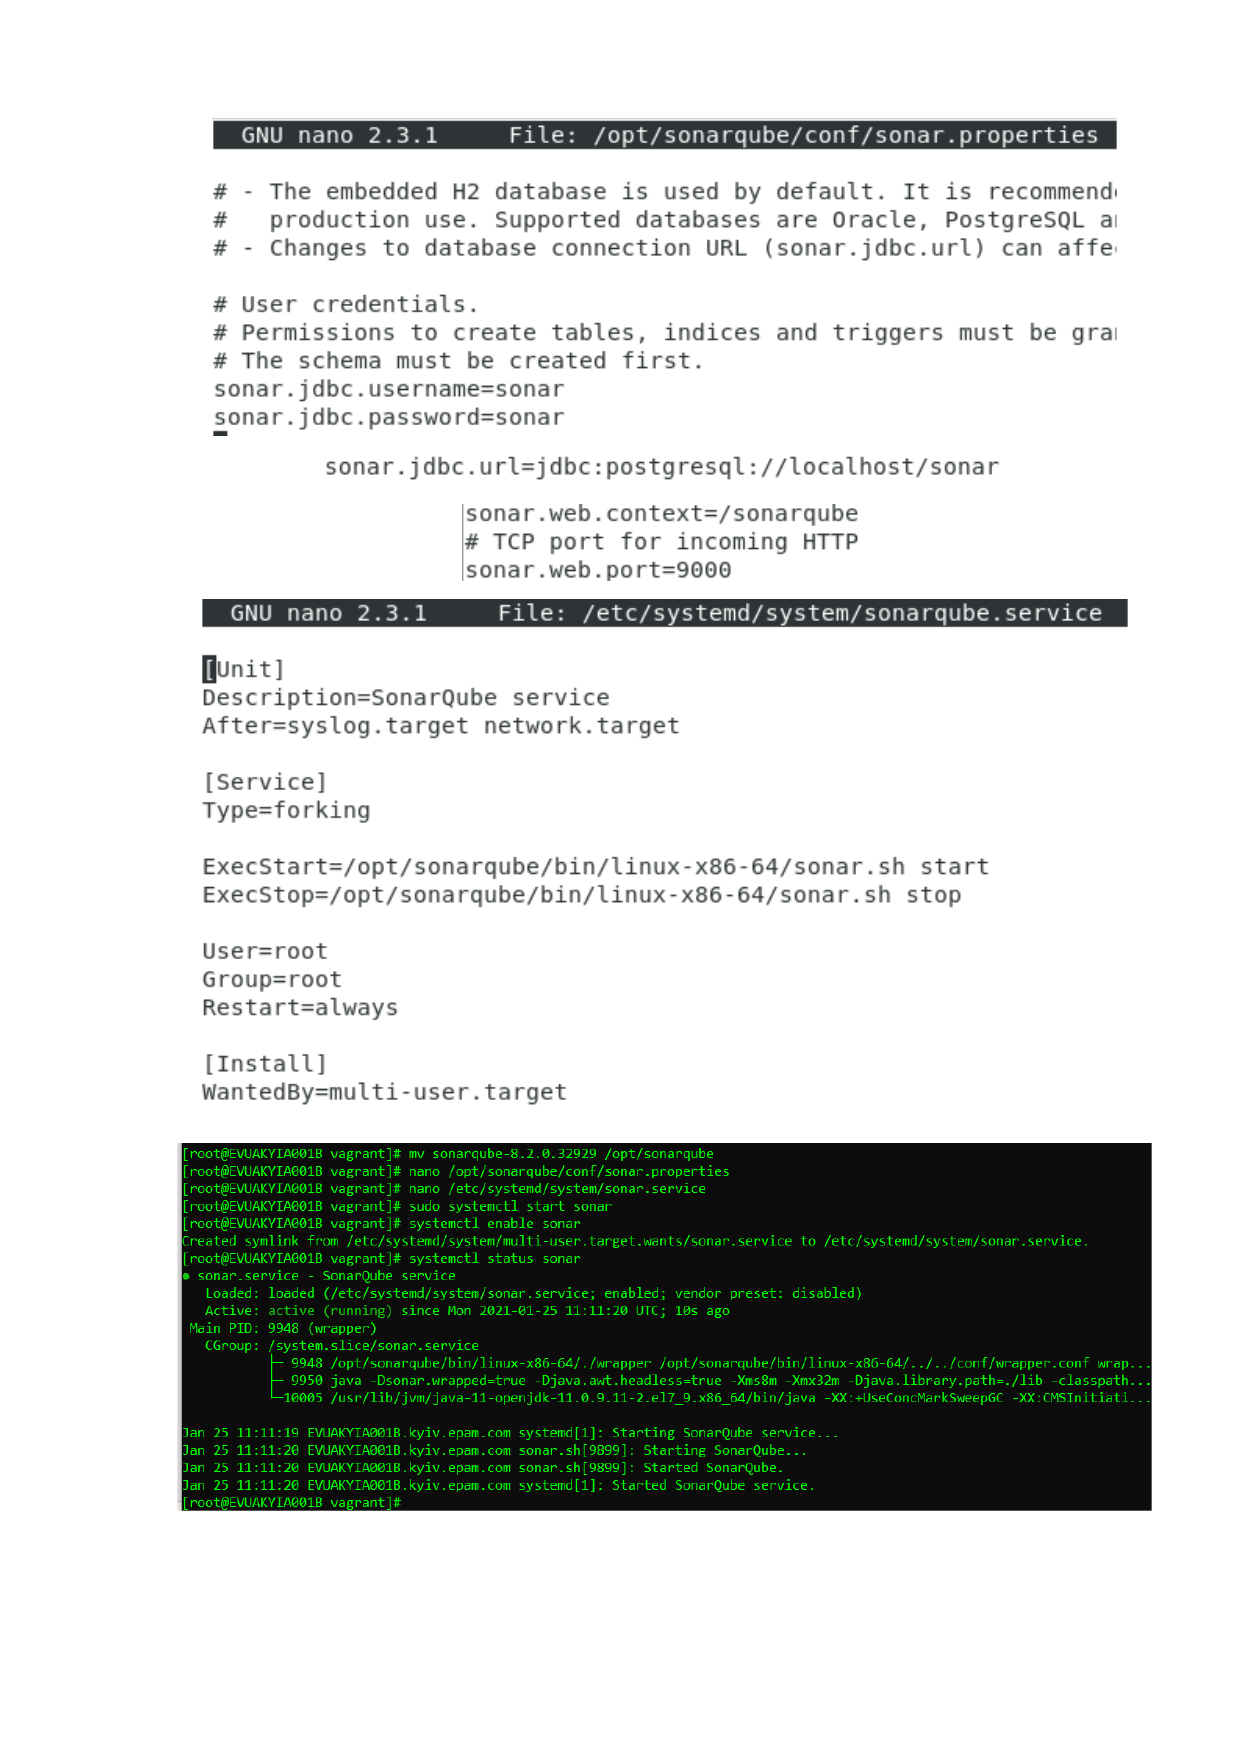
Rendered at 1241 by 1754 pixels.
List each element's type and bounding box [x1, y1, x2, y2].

picture [177, 1143, 1152, 1511]
picture [326, 454, 1003, 486]
picture [212, 118, 1117, 436]
picture [462, 504, 867, 581]
picture [201, 599, 1128, 1125]
